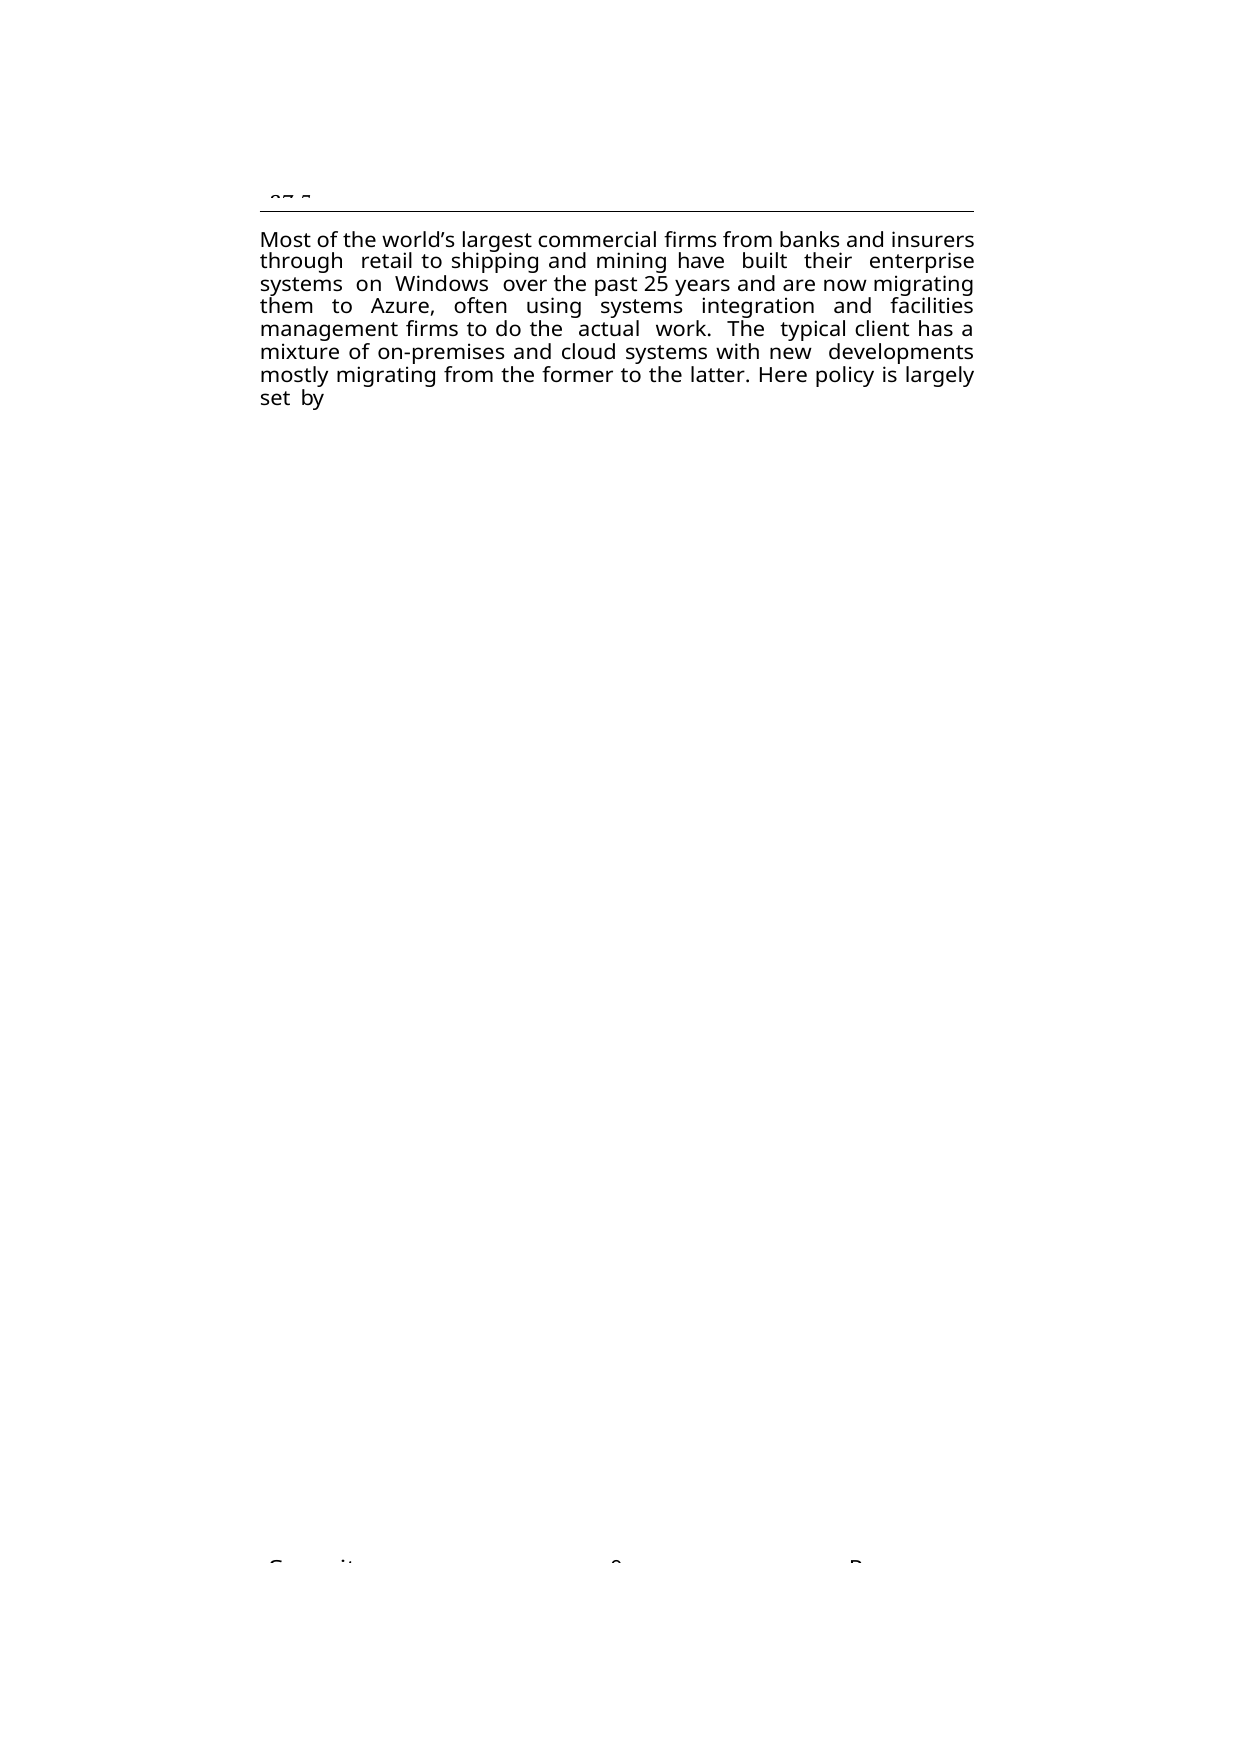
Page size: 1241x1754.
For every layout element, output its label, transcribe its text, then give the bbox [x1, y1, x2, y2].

text Most of the world’s largest commercial ﬁrms from banks and insurers through retail to shipping and mining have built their enterprise systems on Windows over the past 25 years and are now migrating them to Azure, often using systems integration and facilities management ﬁrms to do the actual work. The typical client has a mixture of on-premises and cloud systems with new developments mostly migrating from the former to the latter. Here policy is largely set by [259, 229, 975, 411]
